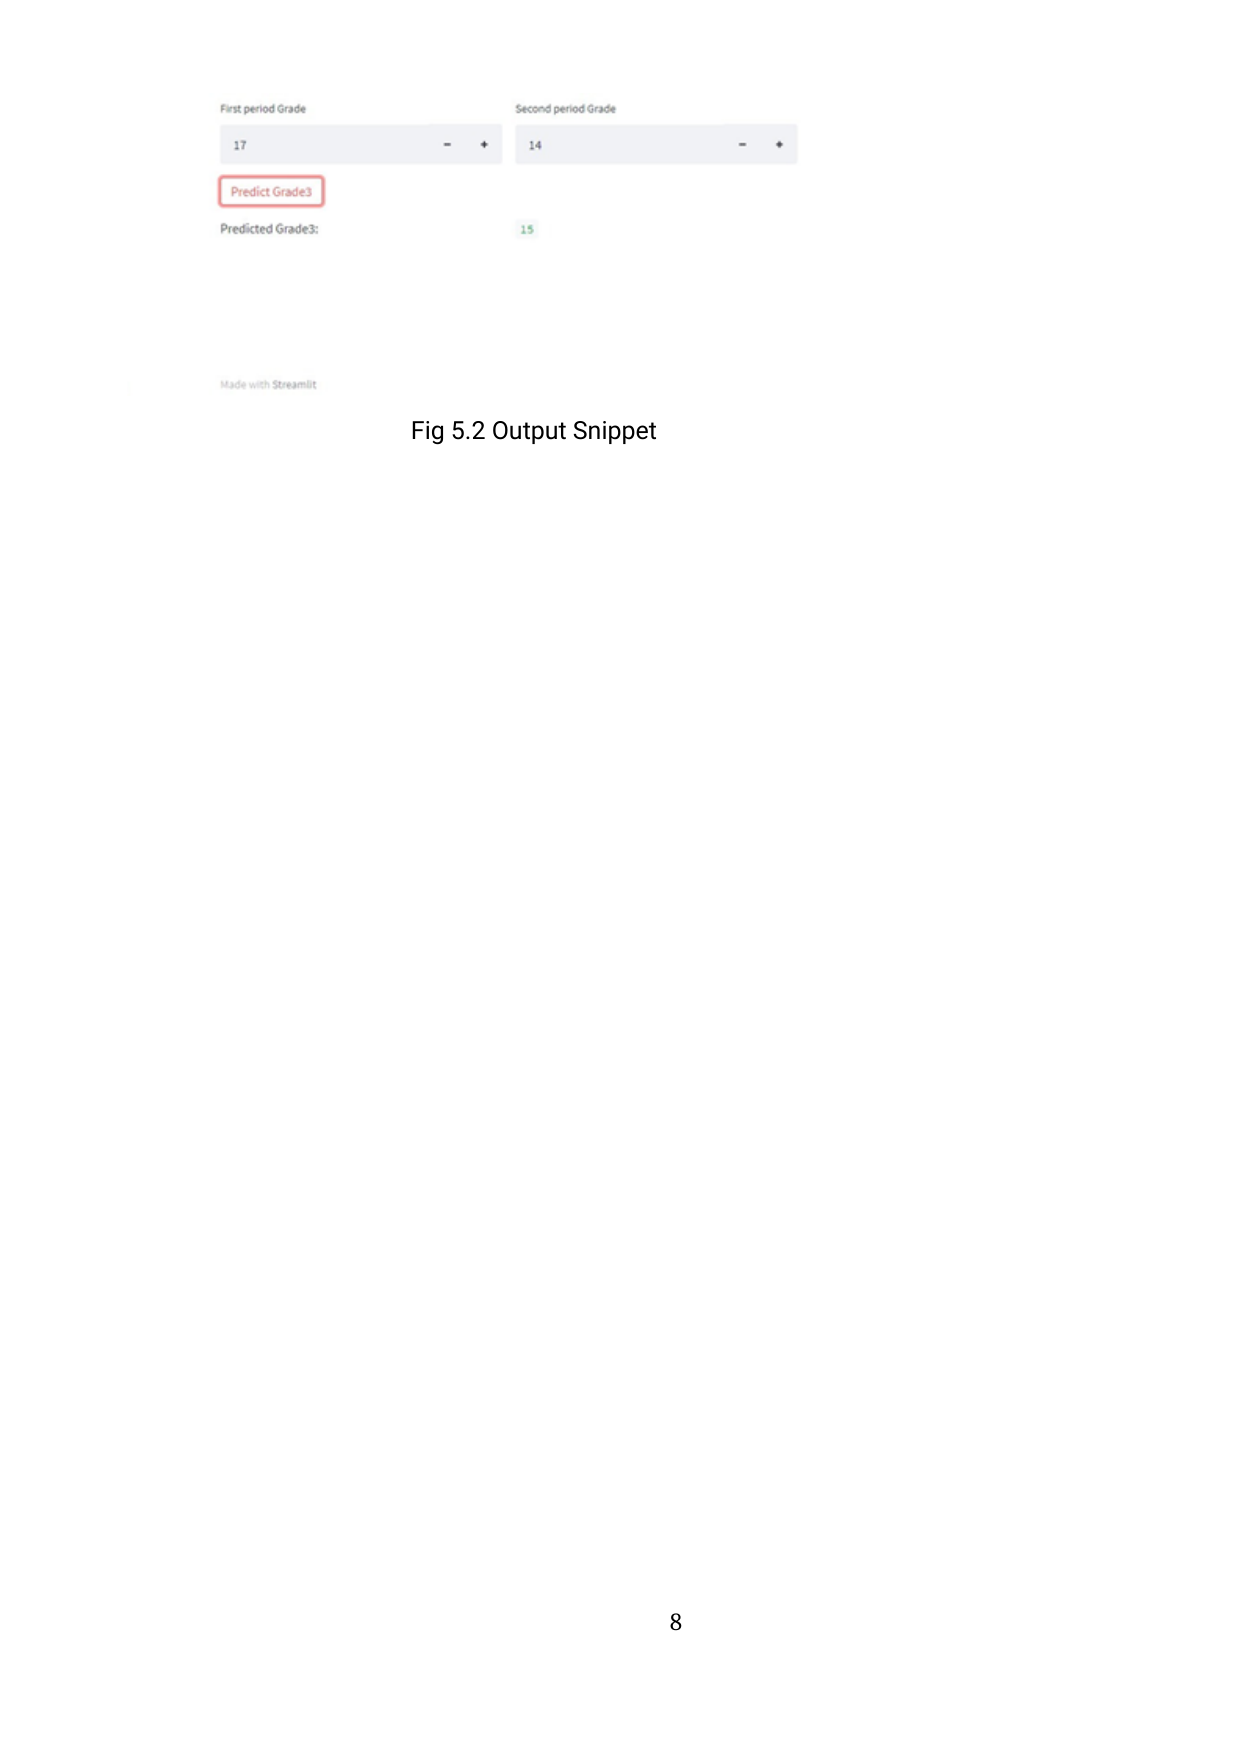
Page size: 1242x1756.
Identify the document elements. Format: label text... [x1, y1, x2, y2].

picture [127, 93, 897, 396]
text Fig 5.2 Output Snippet [127, 416, 1127, 445]
